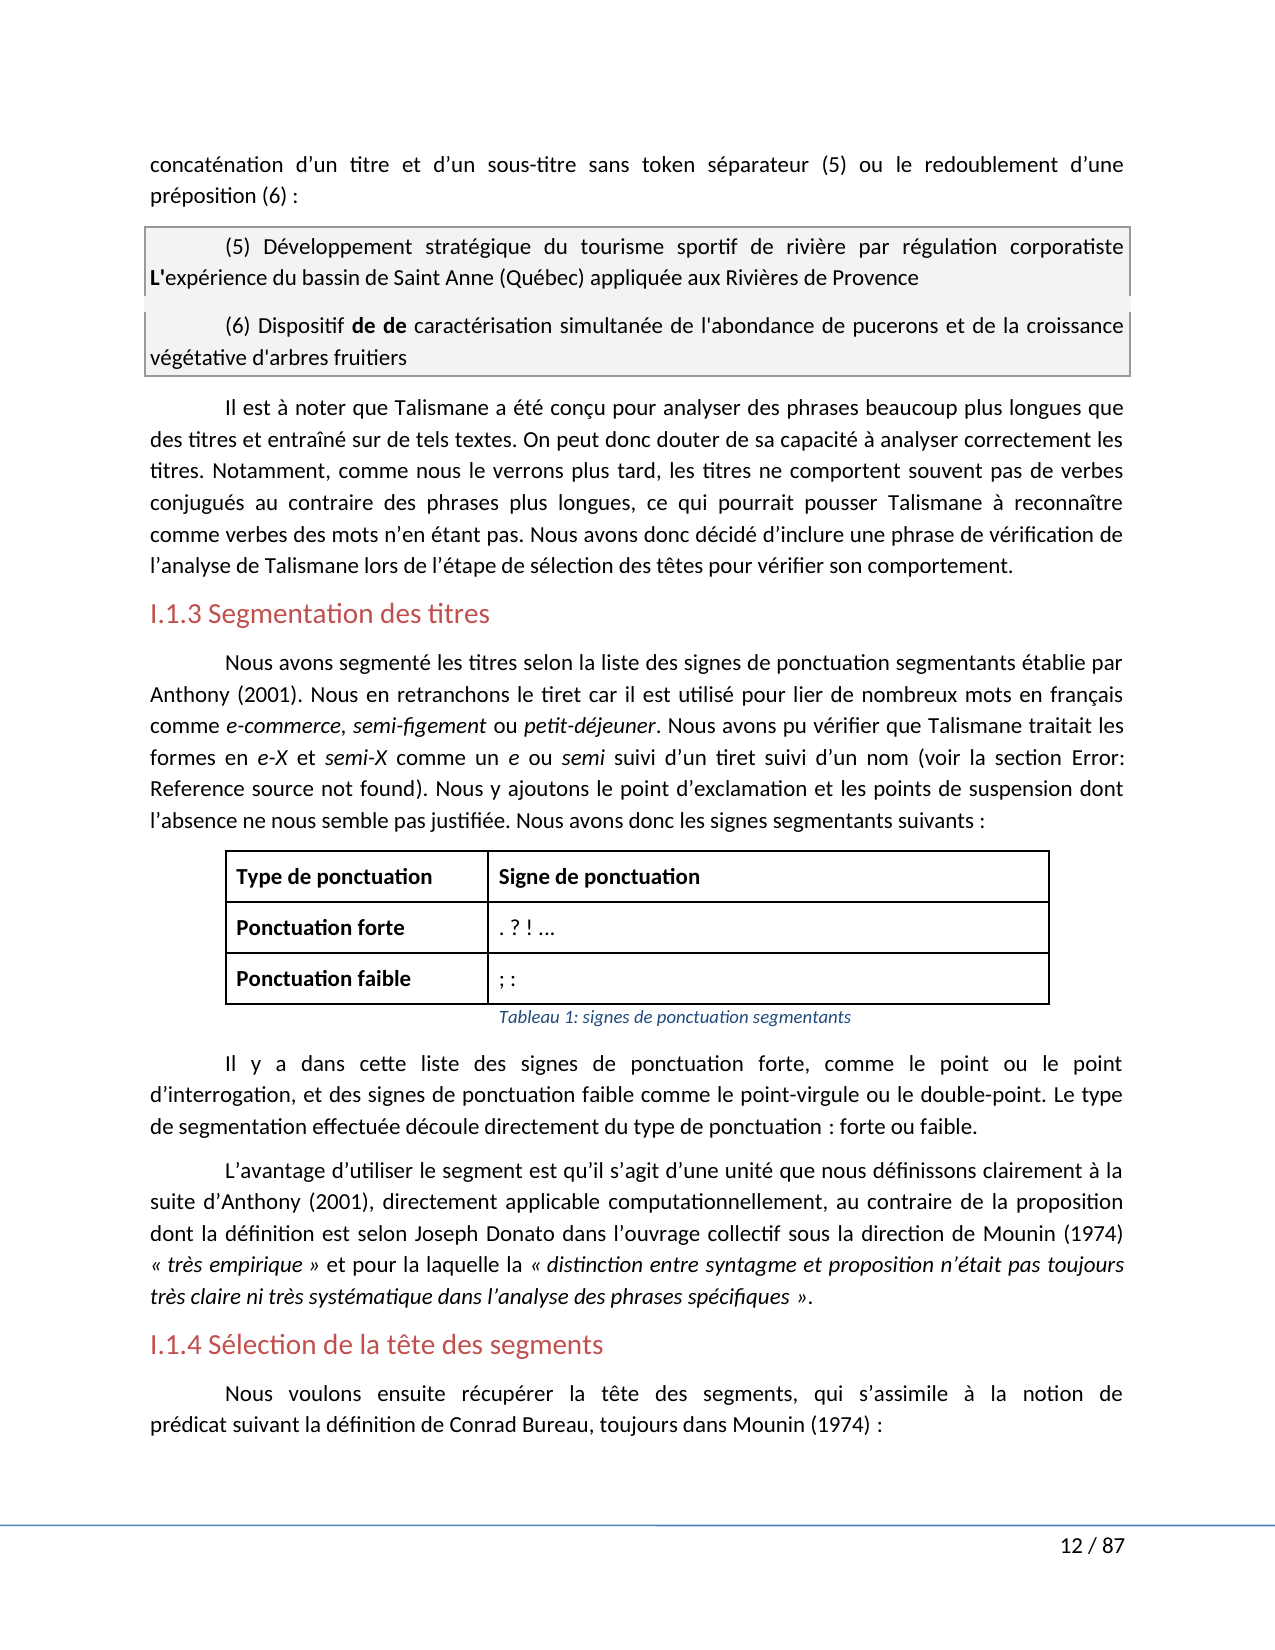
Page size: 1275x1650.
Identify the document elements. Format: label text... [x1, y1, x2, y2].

text L’avantage d’utiliser le segment est qu’il s’agit d’une unité que nous définissons clairement à la suite d’Anthony (2001), directement applicable computationnellement, au contraire de la proposition dont la définition est selon Joseph Donato dans l’ouvrage collectif sous la direction de Mounin (1974) « très empirique » et pour la laquelle la « distinction entre syntagme et proposition n’était pas toujours très claire ni très systématique dans l’analyse des phrases spécifiques ». [150, 1156, 1125, 1310]
subtitle I.1.4 Sélection de la tête des segments [150, 1326, 1125, 1362]
text (6) Dispositif de de caractérisation simultanée de l'abondance de pucerons et de la croissance végétative d'arbres fruitiers [146, 312, 1129, 375]
table_header Signe de ponctuation [489, 852, 1048, 901]
text (5) Développement stratégique du tourisme sportif de rivière par régulation corporatiste L'expérience du bassin de Saint Anne (Québec) appliquée aux Rivières de Provence [146, 228, 1129, 296]
table_cell . ? ! ... [489, 903, 1048, 952]
text Il est à noter que Talismane a été conçu pour analyser des phrases beaucoup plus longues que des titres et entraîné sur de tels textes. On peut donc douter de sa capacité à analyser correctement les titres. Notamment, comme nous le verrons plus tard, les titres ne comportent souvent pas de verbes conjugués au contraire des phrases plus longues, ce qui pourrait pousser Talismane à reconnaître comme verbes des mots n’en étant pas. Nous avons donc décidé d’inclure une phrase de vérification de l’analyse de Talismane lors de l’étape de sélection des têtes pour vérifier son comportement. [150, 393, 1125, 579]
text Il y a dans cette liste des signes de ponctuation forte, comme le point ou le point d’interrogation, et des signes de ponctuation faible comme le point-virgule ou le double-point. Le type de segmentation effectuée découle directement du type de ponctuation : forte ou faible. [150, 1049, 1125, 1140]
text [150, 150, 1125, 209]
table_cell Ponctuation forte [227, 903, 487, 952]
text Nous voulons ensuite récupérer la tête des segments, qui s’assimile à la notion de prédicat suivant la définition de Conrad Bureau, toujours dans Mounin (1974) : [150, 1379, 1125, 1438]
text Tableau 1: signes de ponctuation segmentants [150, 1005, 1125, 1028]
table_cell ; : [489, 954, 1048, 1003]
table_cell Ponctuation faible [227, 954, 487, 1003]
table_header Type de ponctuation [227, 852, 487, 901]
subtitle I.1.3 Segmentation des titres [150, 595, 1125, 631]
